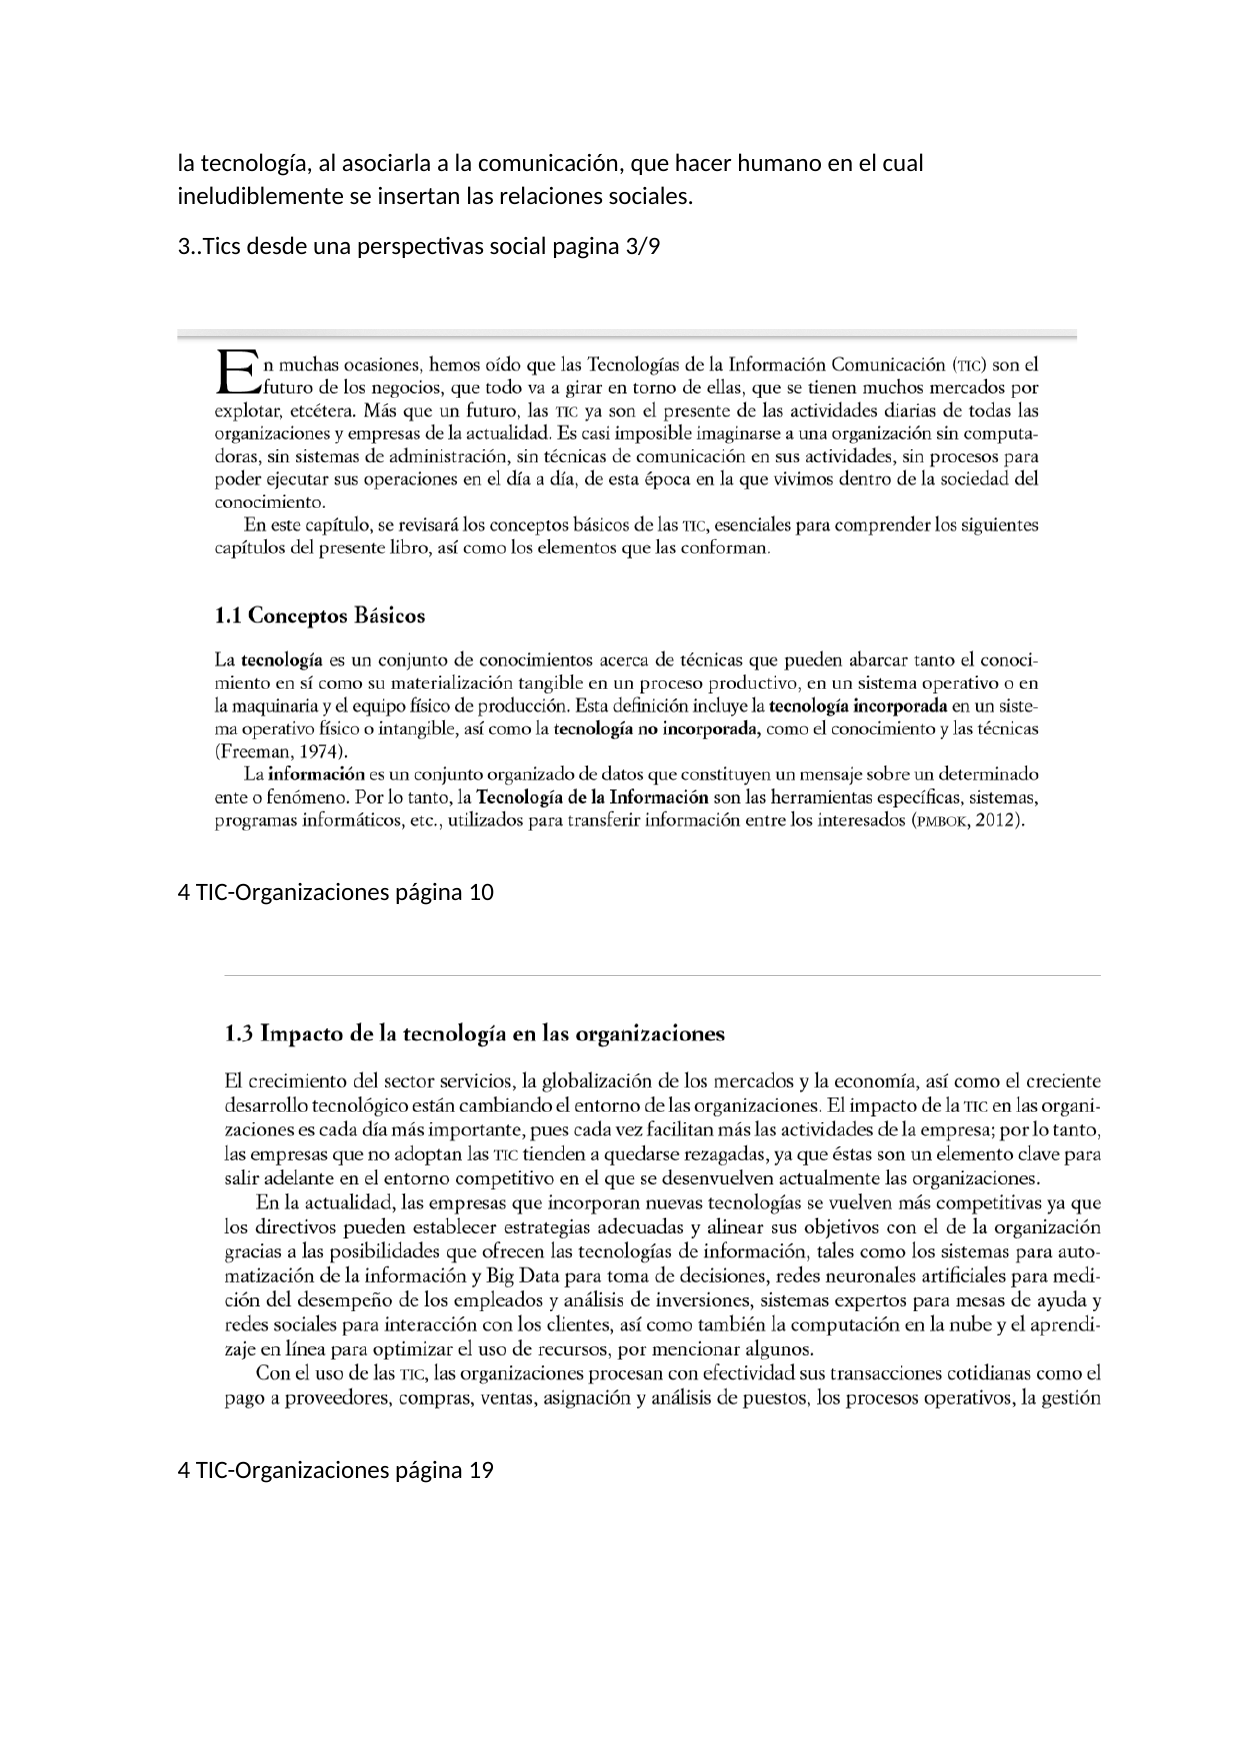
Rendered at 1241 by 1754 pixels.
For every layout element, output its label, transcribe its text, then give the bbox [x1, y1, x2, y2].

text 4 TIC-Organizaciones página 10 [177, 876, 1063, 906]
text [177, 148, 1063, 211]
picture [177, 975, 1153, 1436]
text 4 TIC-Organizaciones página 19 [177, 1454, 1063, 1485]
picture [177, 329, 1078, 858]
text 3..Tics desde una perspectivas social pagina 3/9 [177, 230, 1063, 261]
